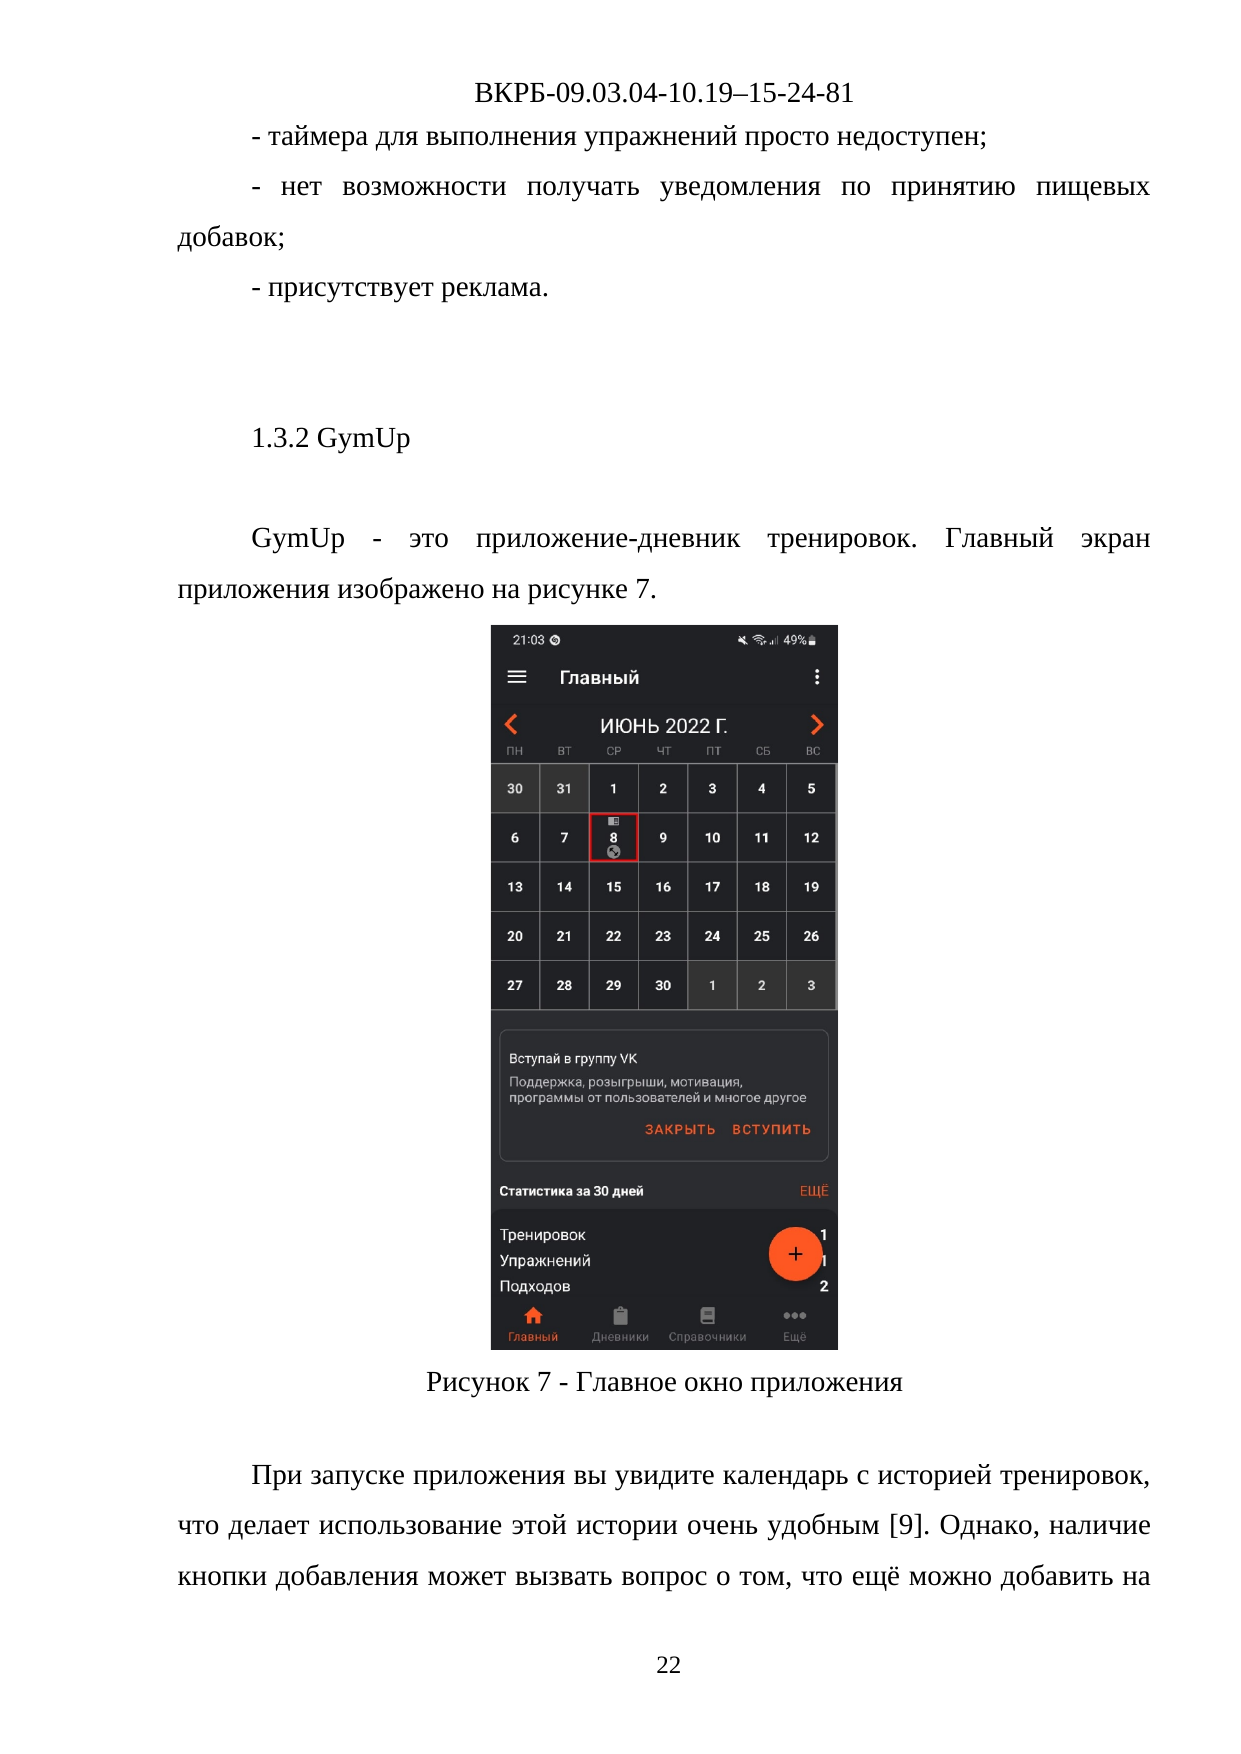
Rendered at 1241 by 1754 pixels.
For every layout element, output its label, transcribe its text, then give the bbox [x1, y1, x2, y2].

text GymUp - это приложение-дневник тренировок. Главный экран приложения изображено на рисунке 7. [177, 521, 1152, 604]
text - присутствует реклама. [177, 269, 1152, 303]
text Рисунок 7 - Главное окно приложения [177, 1364, 1152, 1397]
text - таймера для выполнения упражнений просто недоступен; [177, 118, 1152, 152]
text - нет возможности получать уведомления по принятию пищевых добавок; [177, 168, 1152, 252]
picture [490, 621, 839, 1350]
text 1.3.2 GymUp [177, 420, 1152, 453]
